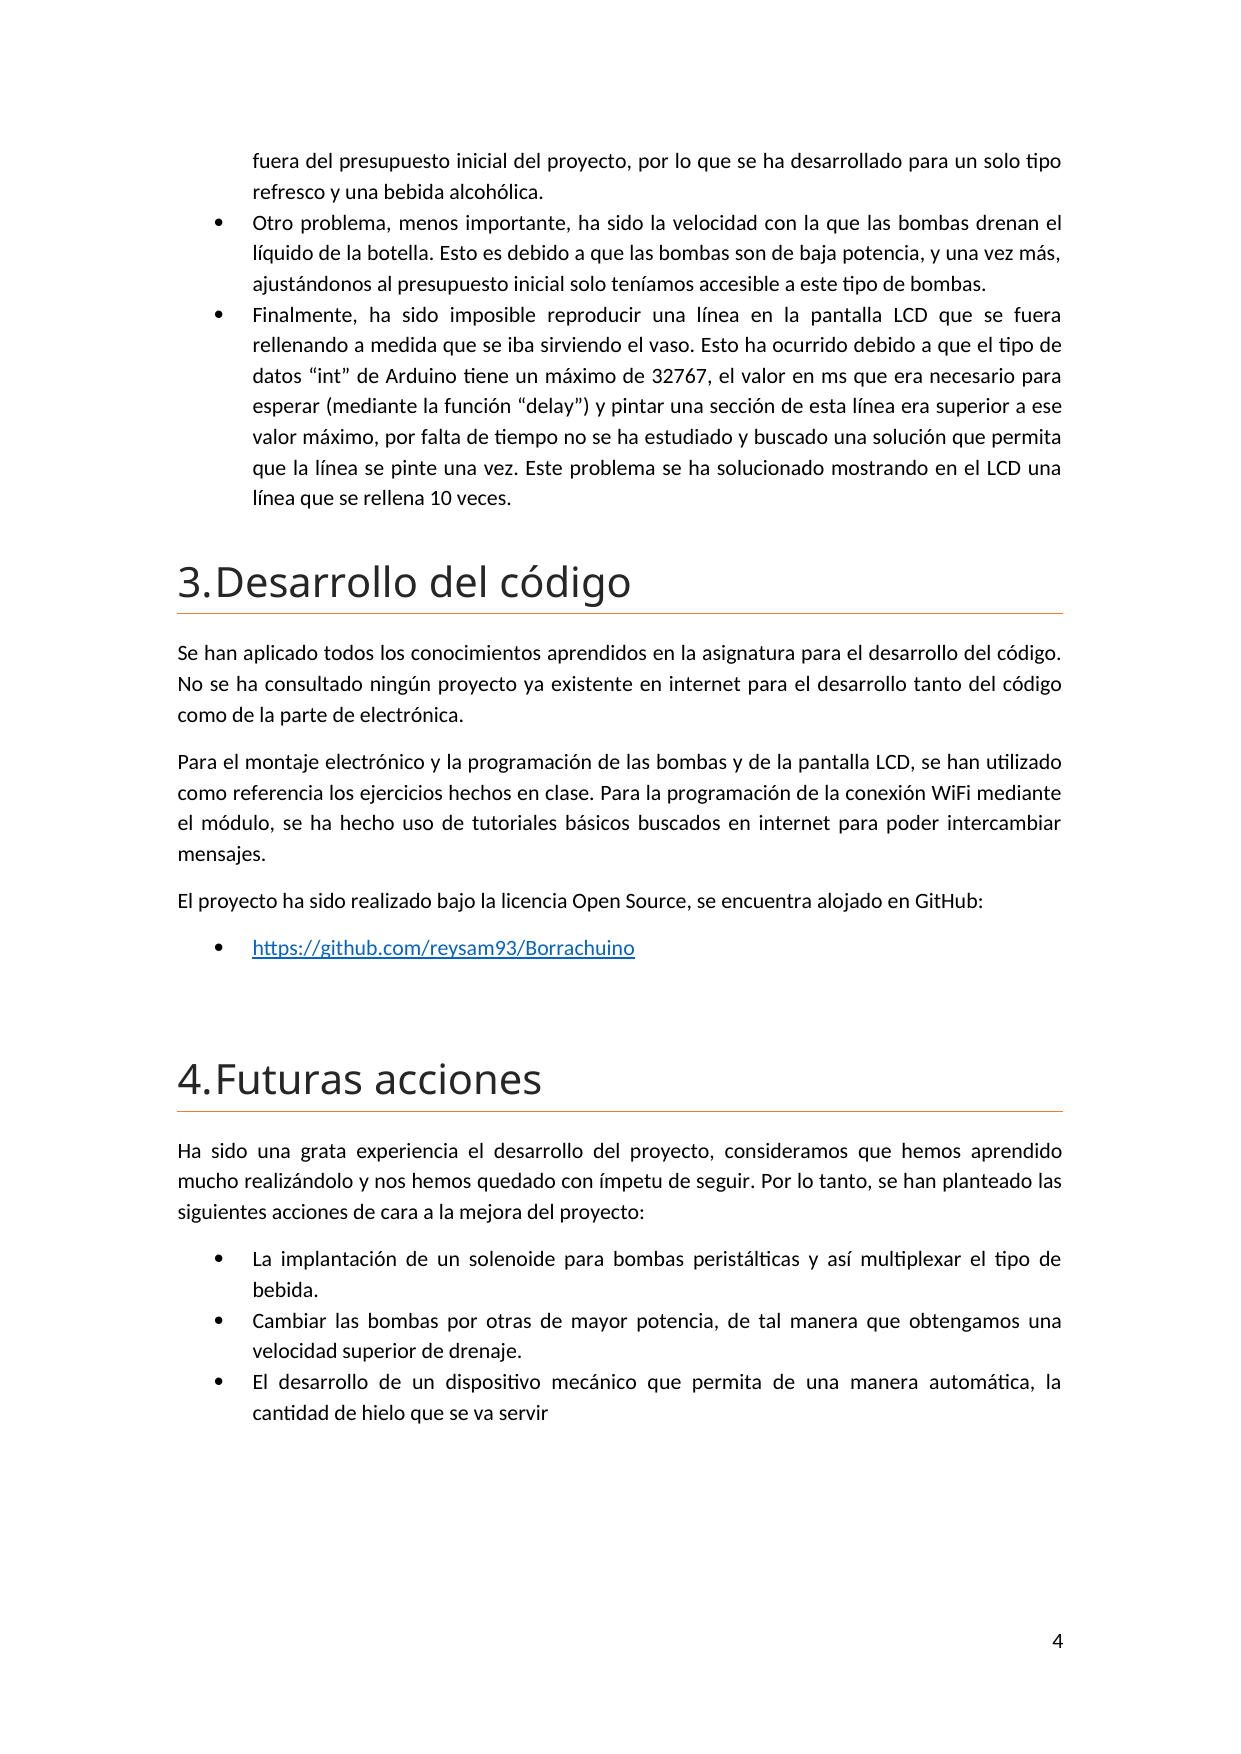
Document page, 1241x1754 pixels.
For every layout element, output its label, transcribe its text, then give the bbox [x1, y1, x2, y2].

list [215, 148, 1063, 205]
list Cambiar las bombas por otras de mayor potencia, de tal manera que obtengamos una velocidad superior de drenaje. [215, 1307, 1063, 1364]
list Finalmente, ha sido imposible reproducir una línea en la pantalla LCD que se fuera rellenando a medida que se iba sirviendo el vaso. Esto ha ocurrido debido a que el tipo de datos “int” de Arduino tiene un máximo de 32767, el valor en ms que era necesario para esperar (mediante la función “delay”) y pintar una sección de esta línea era superior a ese valor máximo, por falta de tiempo no se ha estudiado y buscado una solución que permita que la línea se pinte una vez. Este problema se ha solucionado mostrando en el LCD una línea que se rellena 10 veces. [215, 301, 1063, 511]
subtitle Futuras acciones [177, 1050, 1063, 1111]
list Otro problema, menos importante, ha sido la velocidad con la que las bombas drenan el líquido de la botella. Esto es debido a que las bombas son de baja potencia, y una vez más, ajustándonos al presupuesto inicial solo teníamos accesible a este tipo de bombas. [215, 209, 1063, 297]
list El desarrollo de un dispositivo mecánico que permita de una manera automática, la cantidad de hielo que se va servir [215, 1368, 1063, 1425]
text Se han aplicado todos los conocimientos aprendidos en la asignatura para el desarrollo del código. No se ha consultado ningún proyecto ya existente en internet para el desarrollo tanto del código como de la parte de electrónica. [177, 639, 1063, 727]
list https://github.com/reysam93/Borrachuino [215, 934, 1063, 961]
list La implantación de un solenoide para bombas peristálticas y así multiplexar el tipo de bebida. [215, 1246, 1063, 1303]
text El proyecto ha sido realizado bajo la licencia Open Source, se encuentra alojado en GitHub: [177, 887, 1063, 914]
text Para el montaje electrónico y la programación de las bombas y de la pantalla LCD, se han utilizado como referencia los ejercicios hechos en clase. Para la programación de la conexión WiFi mediante el módulo, se ha hecho uso de tutoriales básicos buscados en internet para poder intercambiar mensajes. [177, 748, 1063, 867]
subtitle Desarrollo del código [177, 553, 1063, 613]
text Ha sido una grata experiencia el desarrollo del proyecto, consideramos que hemos aprendido mucho realizándolo y nos hemos quedado con ímpetu de seguir. Por lo tanto, se han planteado las siguientes acciones de cara a la mejora del proyecto: [177, 1137, 1063, 1225]
